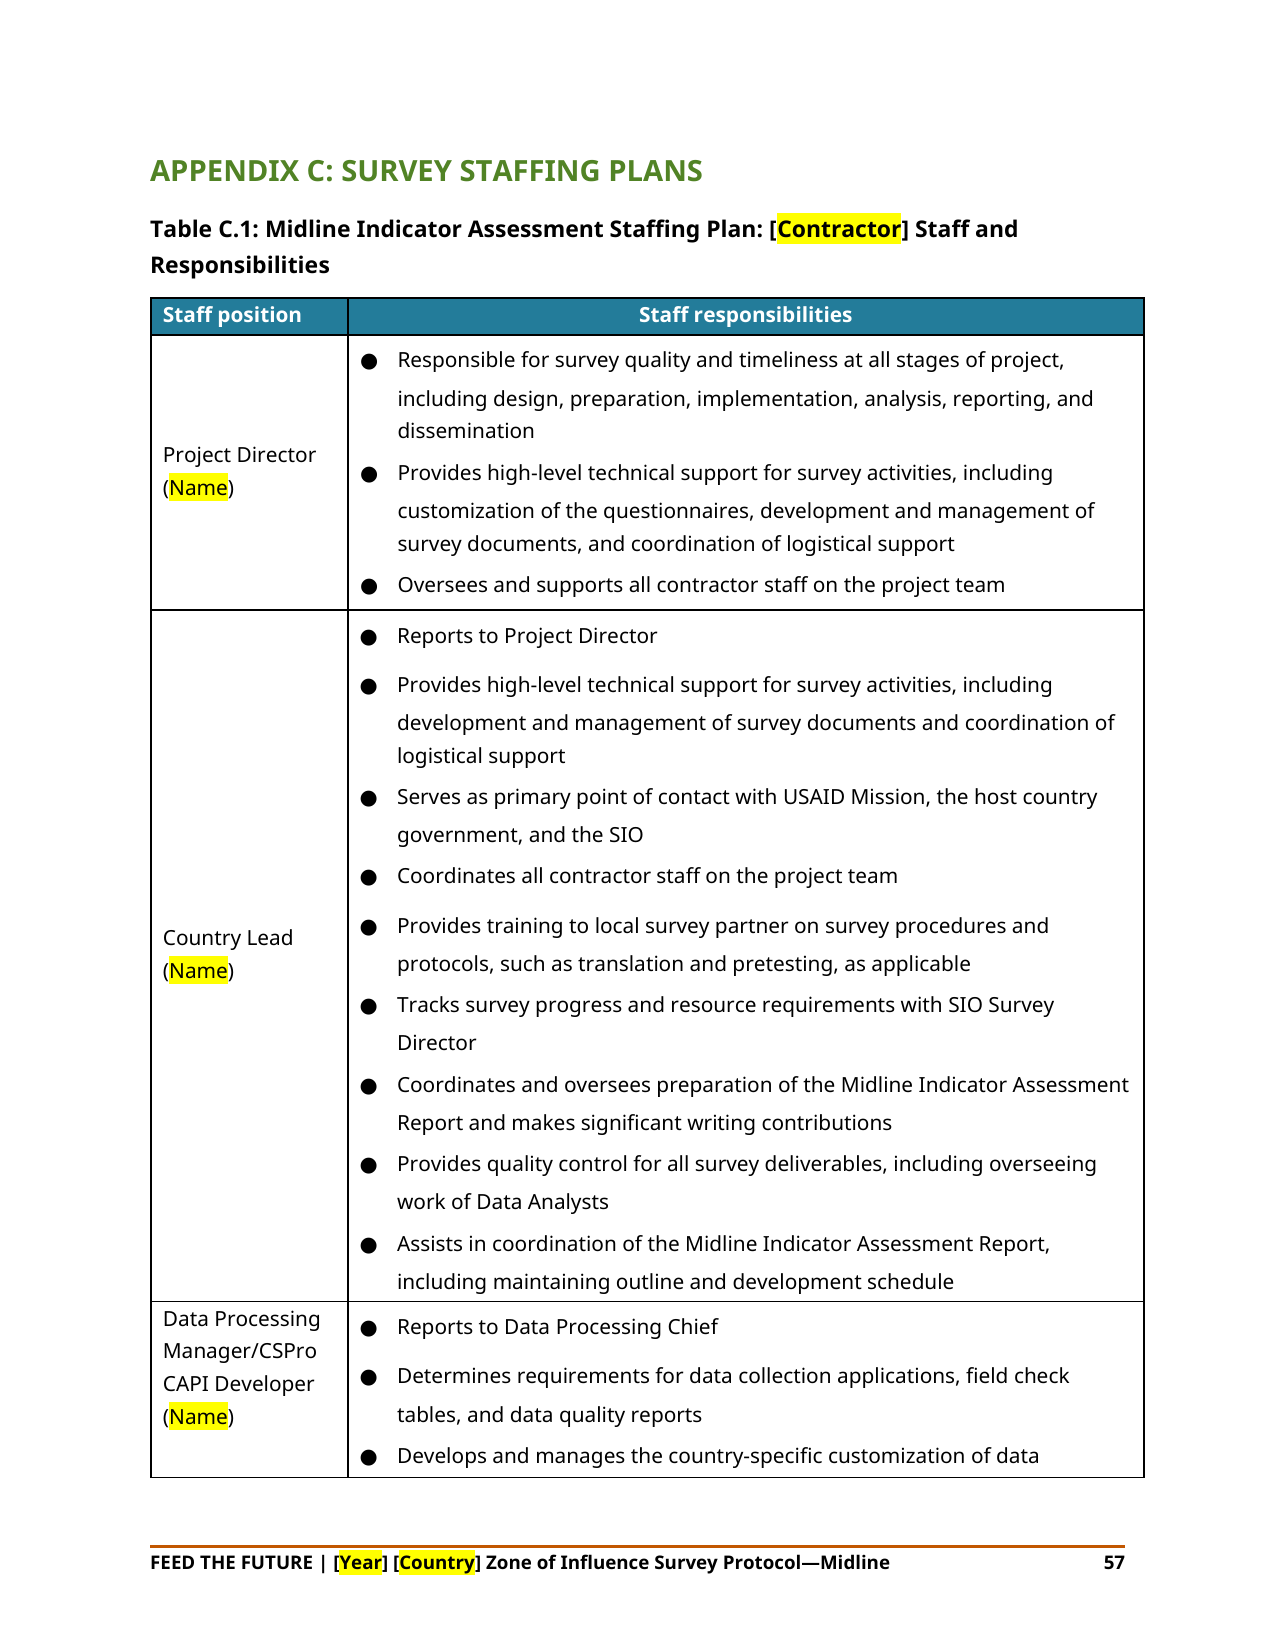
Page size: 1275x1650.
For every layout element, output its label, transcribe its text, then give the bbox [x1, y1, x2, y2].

title Table C.1: Midline Indicator Assessment Staffing Plan: [Contractor] Staff and Responsibilities [150, 213, 1125, 280]
table_cell Country Lead (Name) [152, 611, 347, 1301]
table_cell Reports to Project Director Provides high-level technical support for survey activities, including development and management of survey documents and coordination of logistical support Serves as primary point of contact with USAID Mission, the host country government, and the SIO Coordinates all contractor staff on the project team Provides training to local survey partner on survey procedures and protocols, such as translation and pretesting, as applicable Tracks survey progress and resource requirements with SIO Survey Director Coordinates and oversees preparation of the Midline Indicator Assessment Report and makes significant writing contributions Provides quality control for all survey deliverables, including overseeing work of Data Analysts Assists in coordination of the Midline Indicator Assessment Report, including maintaining outline and development schedule [349, 611, 1143, 1301]
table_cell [152, 1302, 347, 1477]
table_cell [349, 1302, 1143, 1477]
table_header Staff responsibilities [349, 299, 1143, 334]
table_cell Responsible for survey quality and timeliness at all stages of project, including design, preparation, implementation, analysis, reporting, and dissemination Provides high-level technical support for survey activities, including customization of the questionnaires, development and management of survey documents, and coordination of logistical support Oversees and supports all contractor staff on the project team [349, 336, 1143, 609]
subtitle Appendix C: Survey staffing plans [150, 150, 1125, 190]
table_cell Project Director (Name) [152, 336, 347, 609]
table_header Staff position [152, 299, 347, 334]
